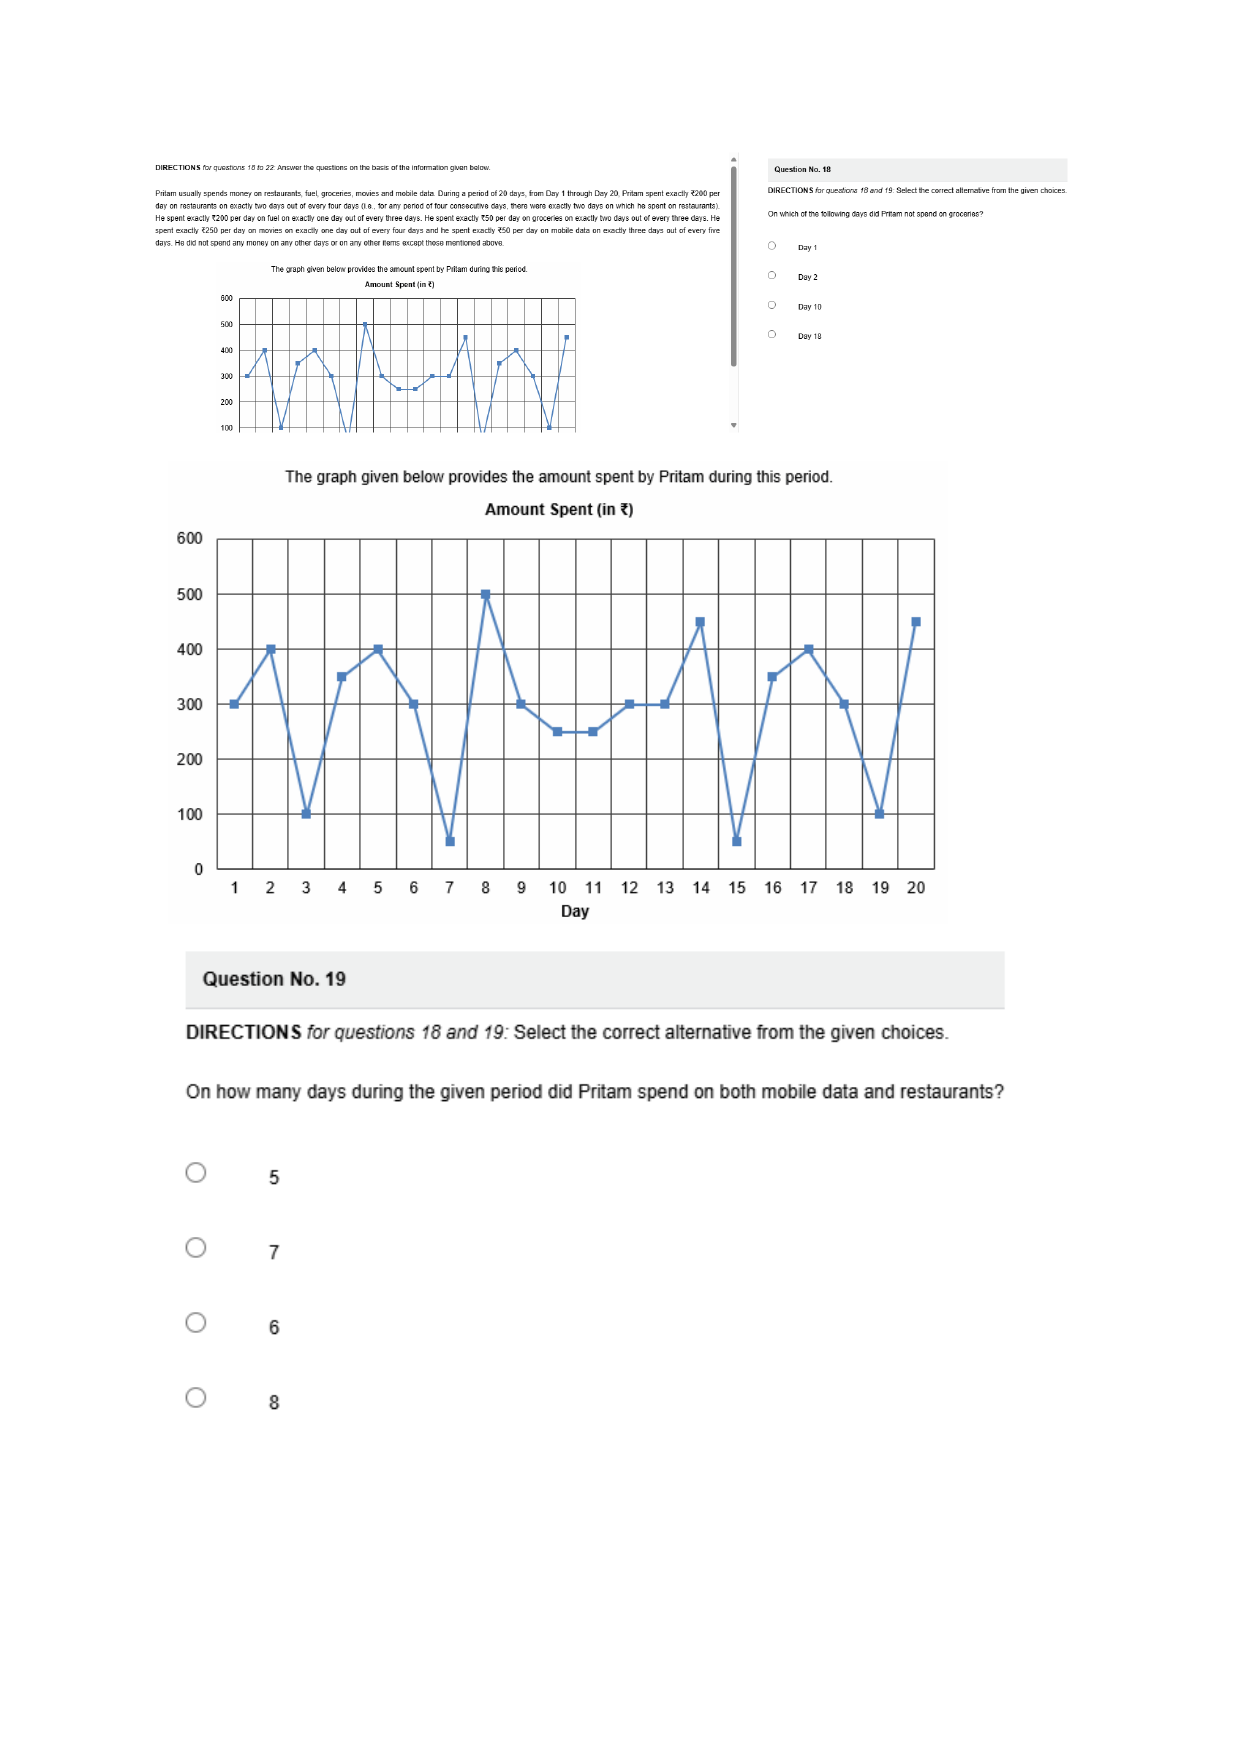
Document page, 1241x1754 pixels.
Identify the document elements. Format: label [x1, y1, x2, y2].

picture [150, 150, 1091, 450]
picture [150, 451, 1091, 934]
picture [150, 936, 1091, 1547]
